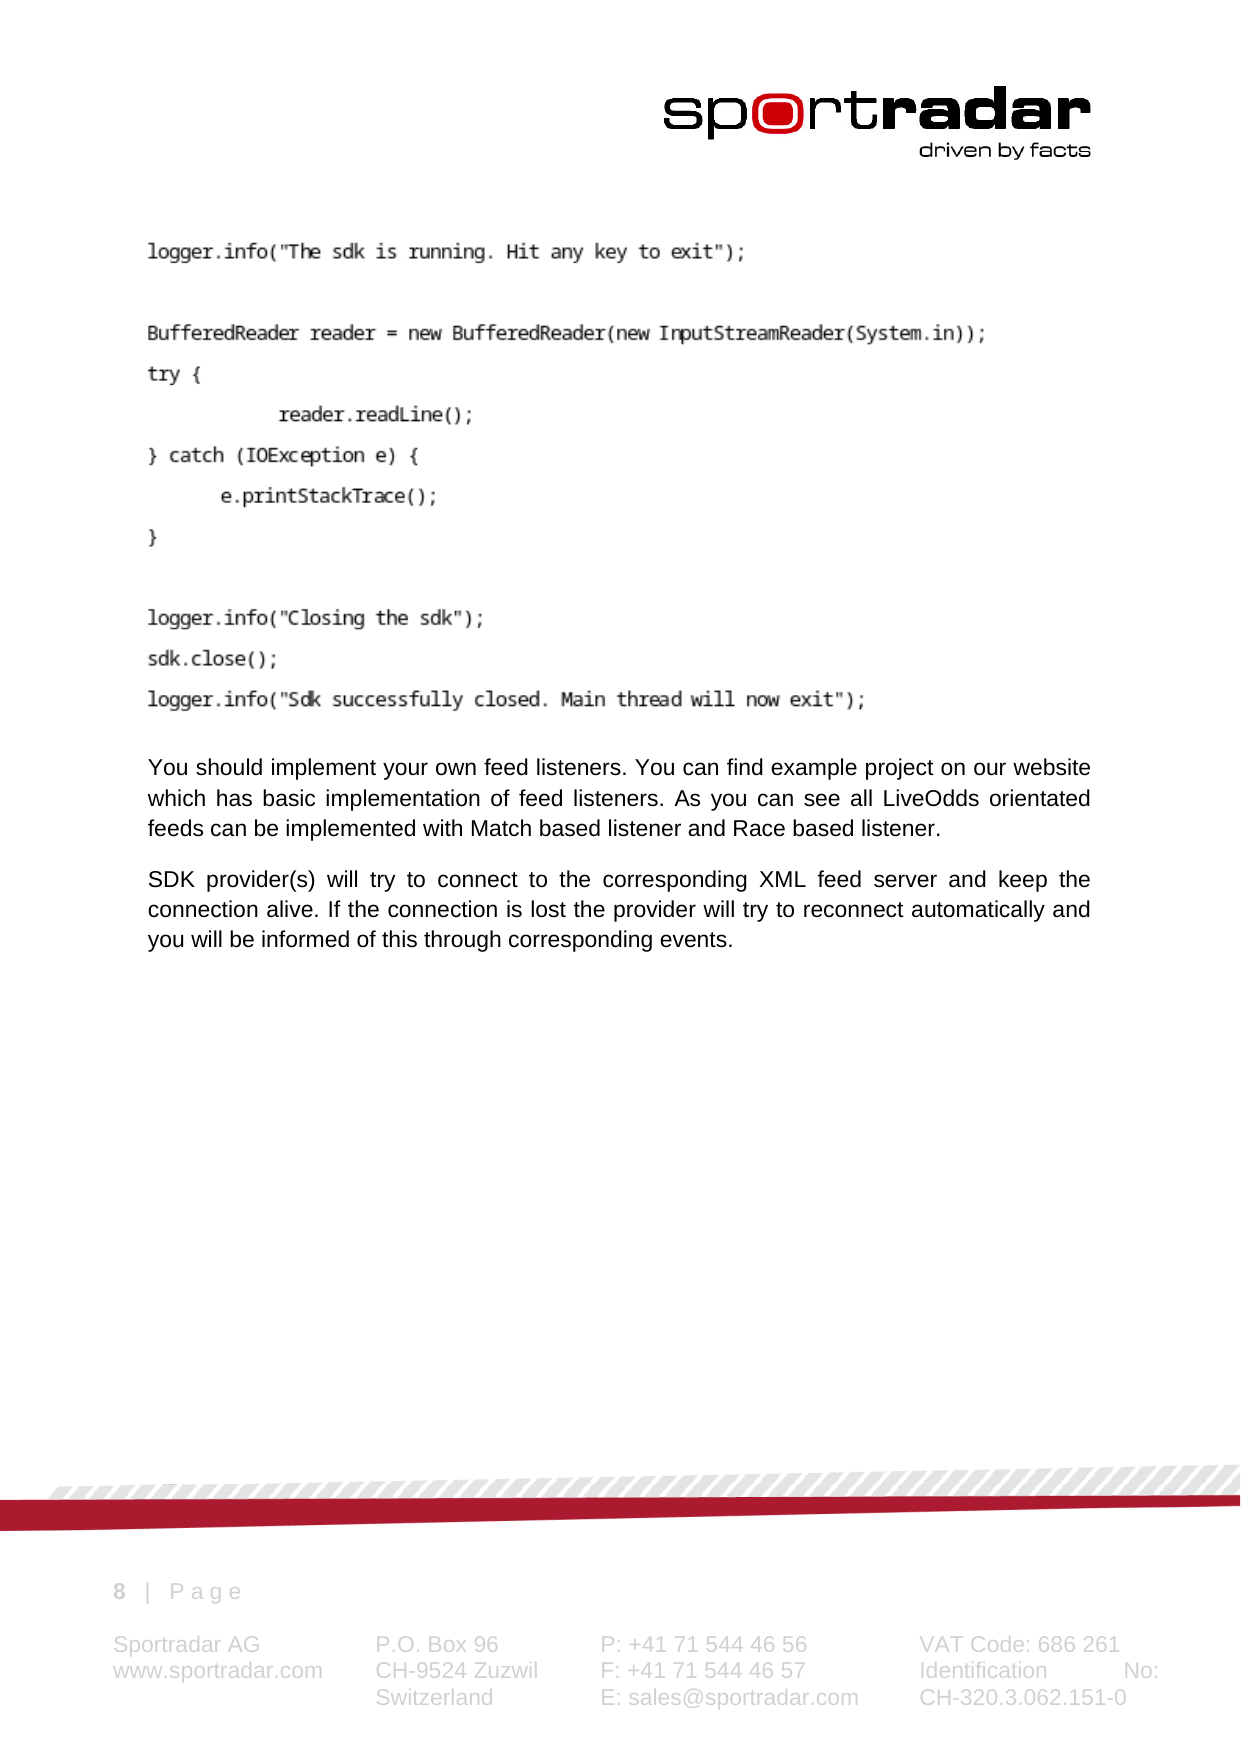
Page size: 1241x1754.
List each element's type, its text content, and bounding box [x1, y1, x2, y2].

text You should implement your own feed listeners. You can find example project on our website which has basic implementation of feed listeners. As you can see all LiveOdds orientated feeds can be implemented with Match based listener and Race based listener. [148, 754, 1093, 841]
picture [0, 1462, 1241, 1531]
text SDK provider(s) will try to connect to the corresponding XML feed server and keep the connection alive. If the connection is lost the provider will try to reconnect automatically and you will be informed of this through corresponding events. [148, 866, 1093, 953]
picture [664, 86, 1091, 160]
